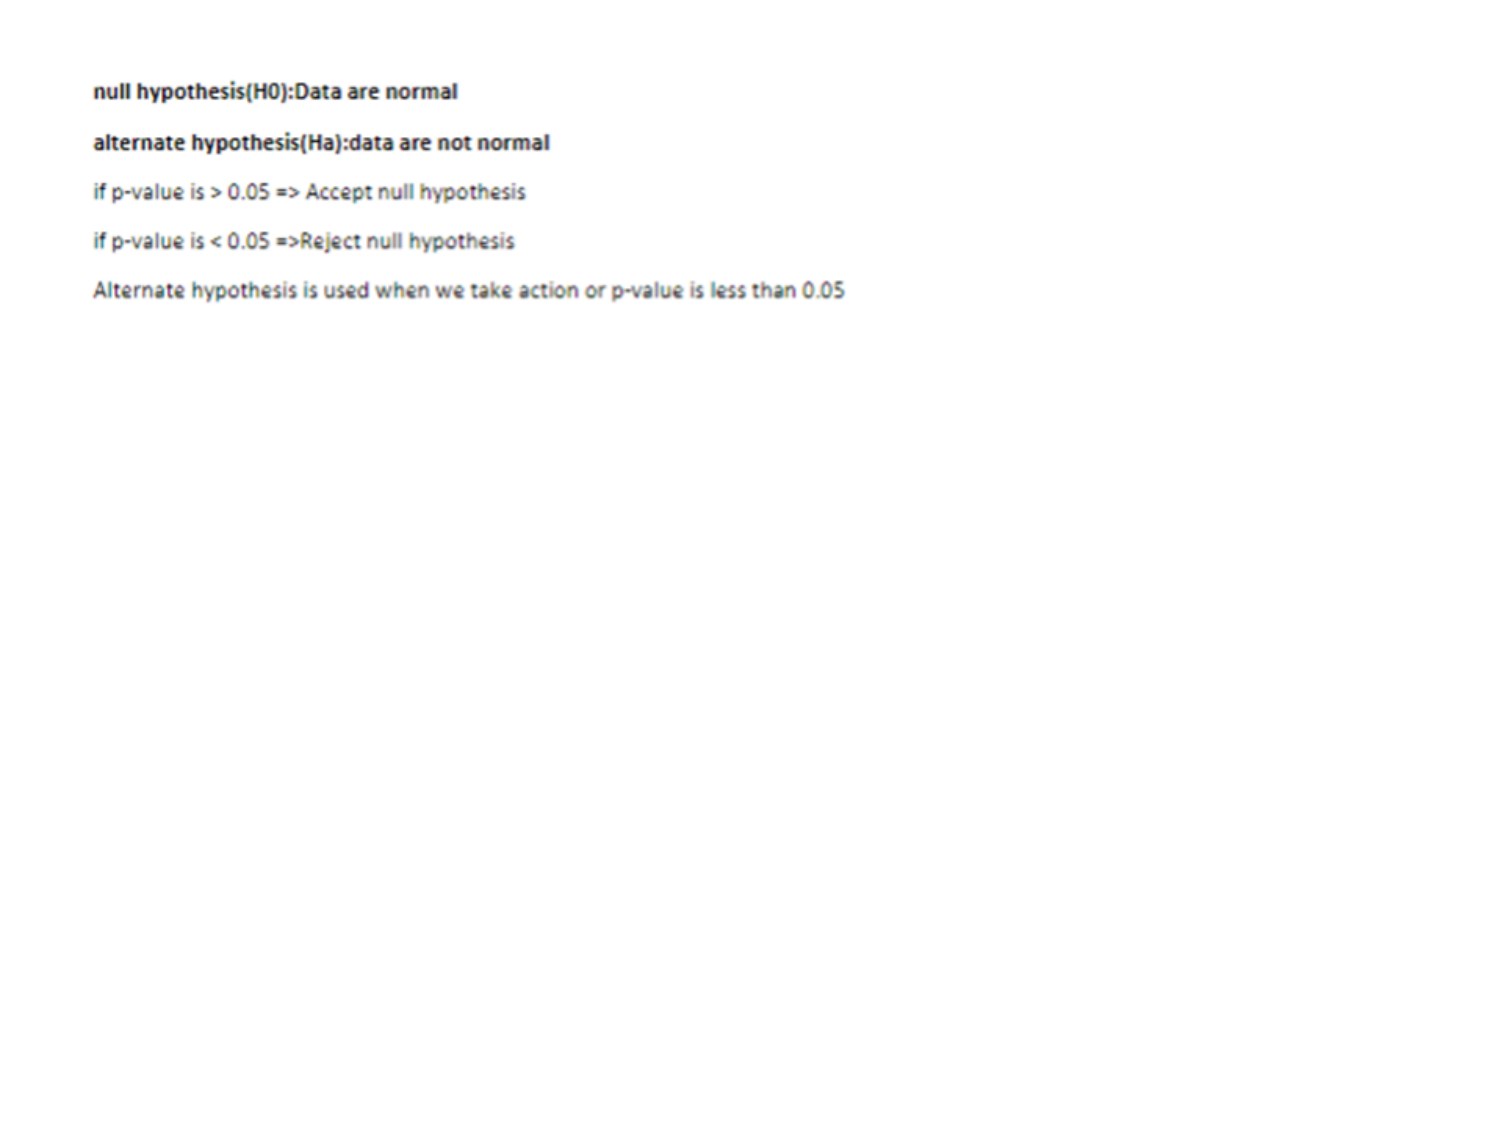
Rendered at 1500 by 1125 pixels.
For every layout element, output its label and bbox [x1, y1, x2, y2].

picture [41, 64, 919, 356]
